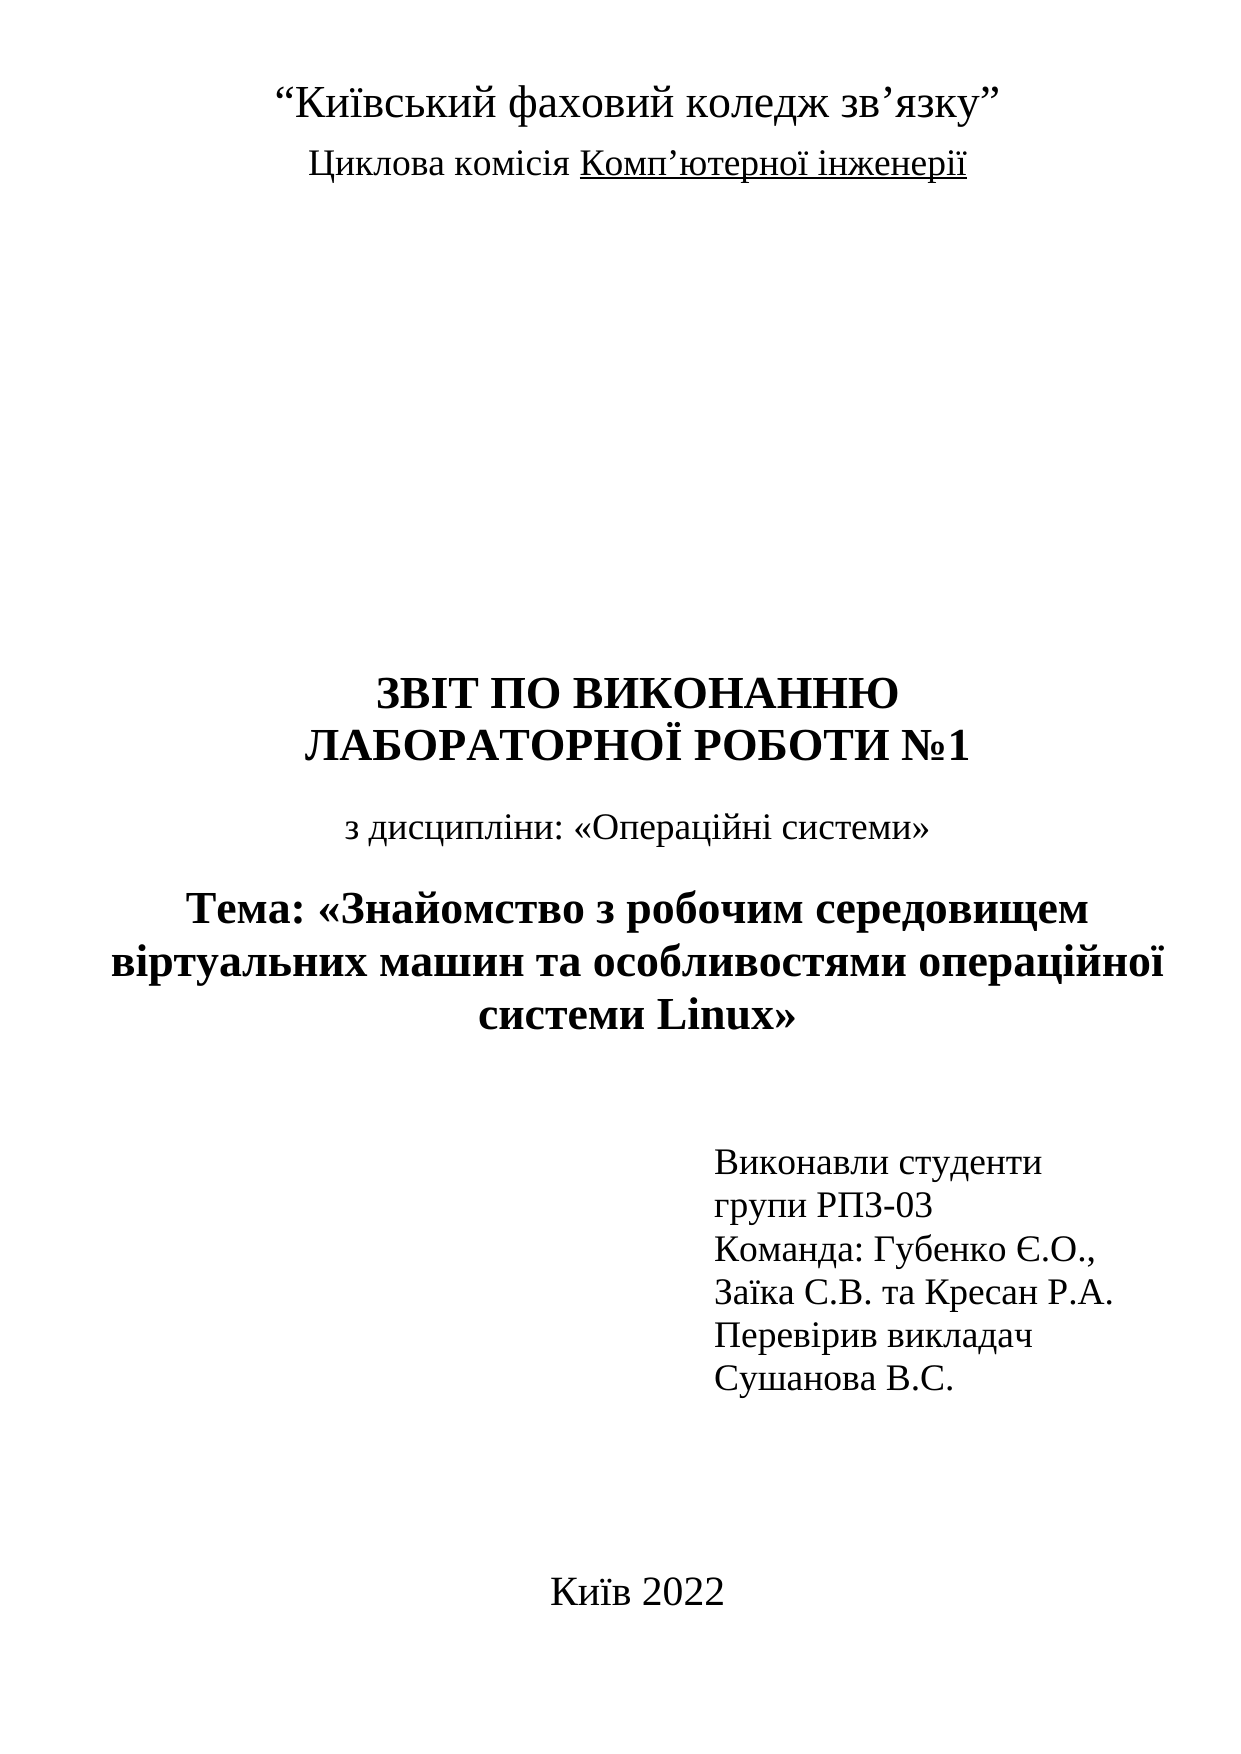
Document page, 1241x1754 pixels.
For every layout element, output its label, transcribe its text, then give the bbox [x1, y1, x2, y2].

text Циклова комісія Комп’ютерної інженерії [94, 140, 1181, 183]
text групи РПЗ-03 [714, 1183, 1181, 1226]
text “Київський фаховий коледж зв’язку” [94, 75, 1181, 128]
text з дисципліни: «Операційні системи» [94, 804, 1181, 847]
text Перевірив викладач [714, 1312, 1181, 1355]
text ЗВІТ ПО ВИКОНАННЮ [94, 665, 1181, 718]
text Заїка С.В. та Кресан Р.А. [714, 1269, 1181, 1312]
text Сушанова В.С. [714, 1355, 1181, 1398]
text Виконавли студенти [714, 1140, 1181, 1183]
text ЛАБОРАТОРНОЇ РОБОТИ №1 [94, 718, 1181, 771]
text Київ 2022 [94, 1566, 1181, 1614]
text Тема: «Знайомство з робочим середовищем віртуальних машин та особливостями операційної системи Linux» [94, 881, 1181, 1039]
text Команда: Губенко Є.О., [714, 1226, 1181, 1269]
